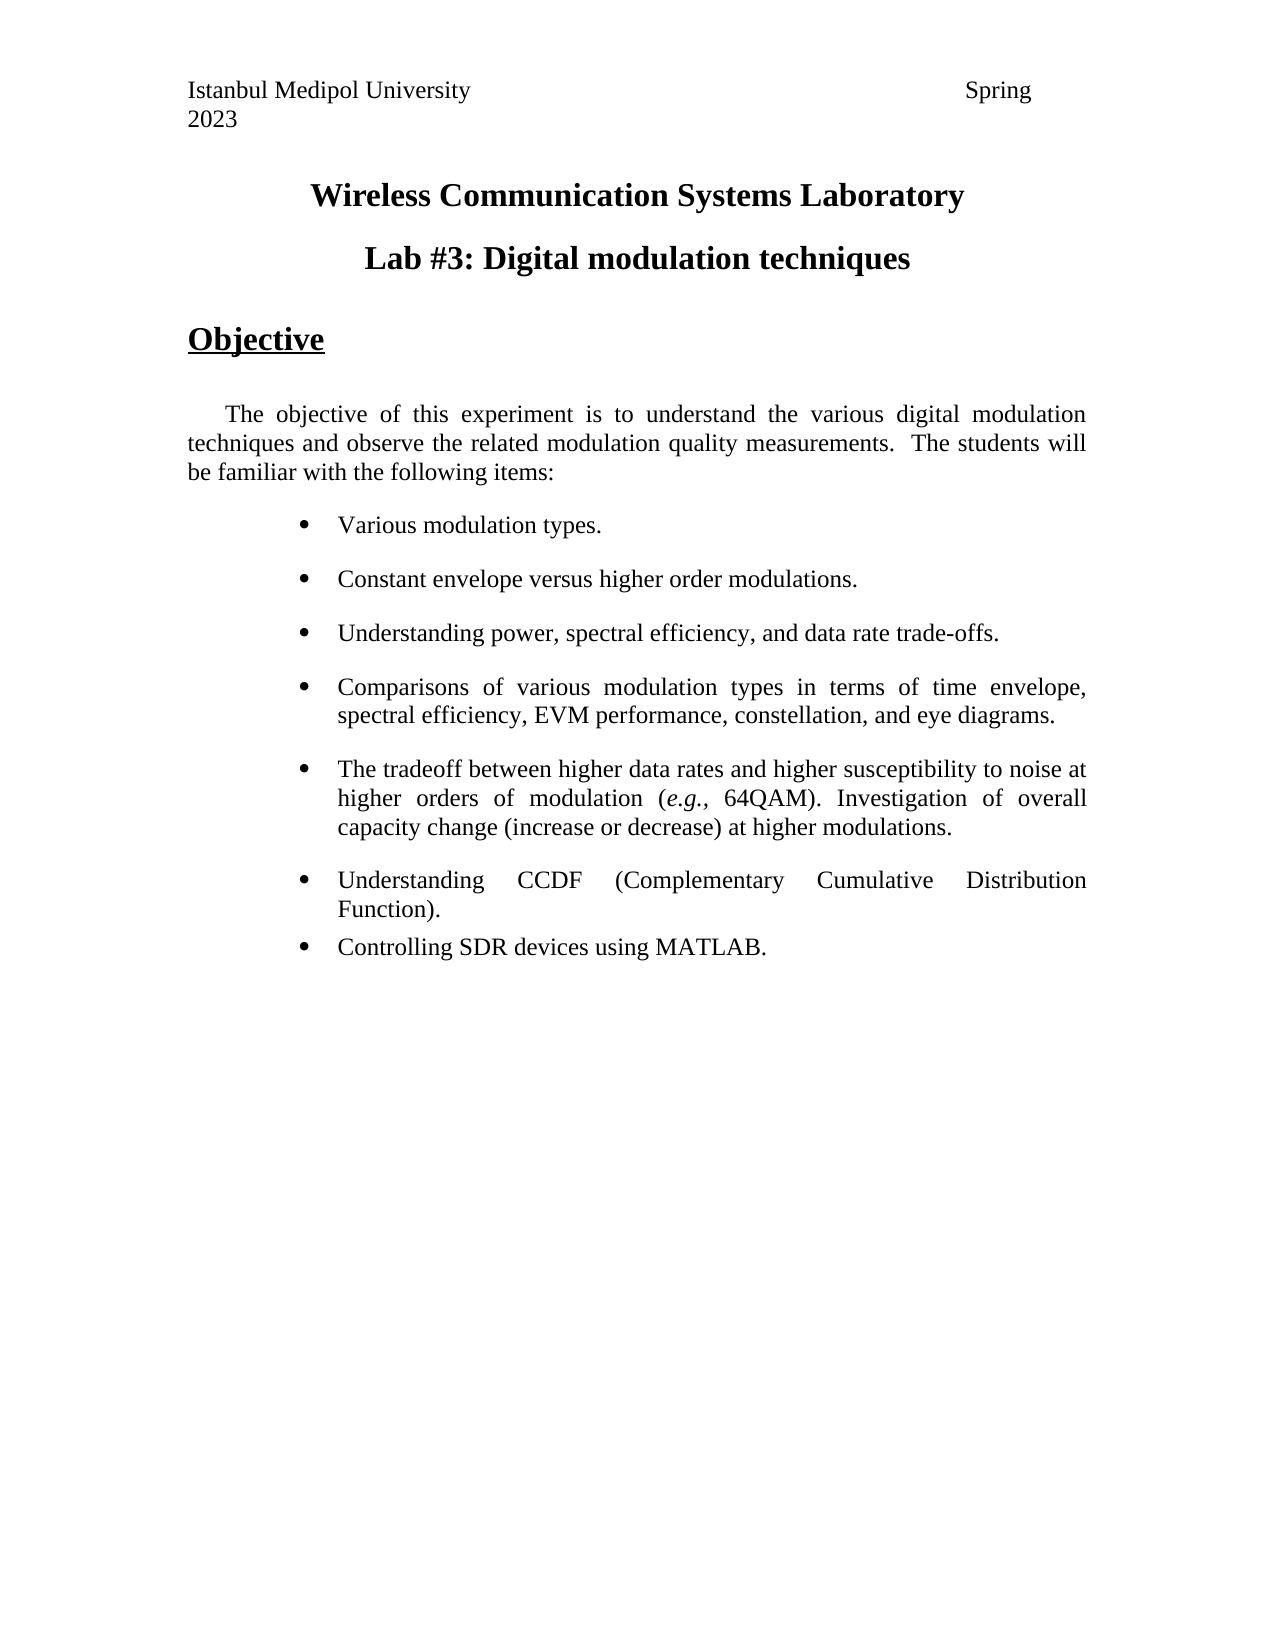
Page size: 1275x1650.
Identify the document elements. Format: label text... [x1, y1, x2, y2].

title Wireless Communication Systems Laboratory [187, 175, 1087, 213]
text The objective of this experiment is to understand the various digital modulation techniques and observe the related modulation quality measurements. The students will be familiar with the following items: [187, 399, 1087, 486]
list The tradeoff between higher data rates and higher susceptibility to noise at higher orders of modulation (e.g., 64QAM). Investigation of overall capacity change (increase or decrease) at higher modulations. [300, 754, 1087, 841]
list Understanding CCDF (Complementary Cumulative Distribution Function). [300, 866, 1087, 923]
list Understanding power, spectral efficiency, and data rate trade-offs. [300, 618, 1087, 647]
list Constant envelope versus higher order modulations. [300, 564, 1087, 593]
title Lab #3: Digital modulation techniques [187, 238, 1087, 277]
list Various modulation types. [300, 511, 1087, 539]
subtitle Objective [187, 319, 1012, 357]
list Comparisons of various modulation types in terms of time envelope, spectral efficiency, EVM performance, constellation, and eye diagrams. [300, 672, 1087, 729]
list Controlling SDR devices using MATLAB. [300, 932, 1087, 961]
